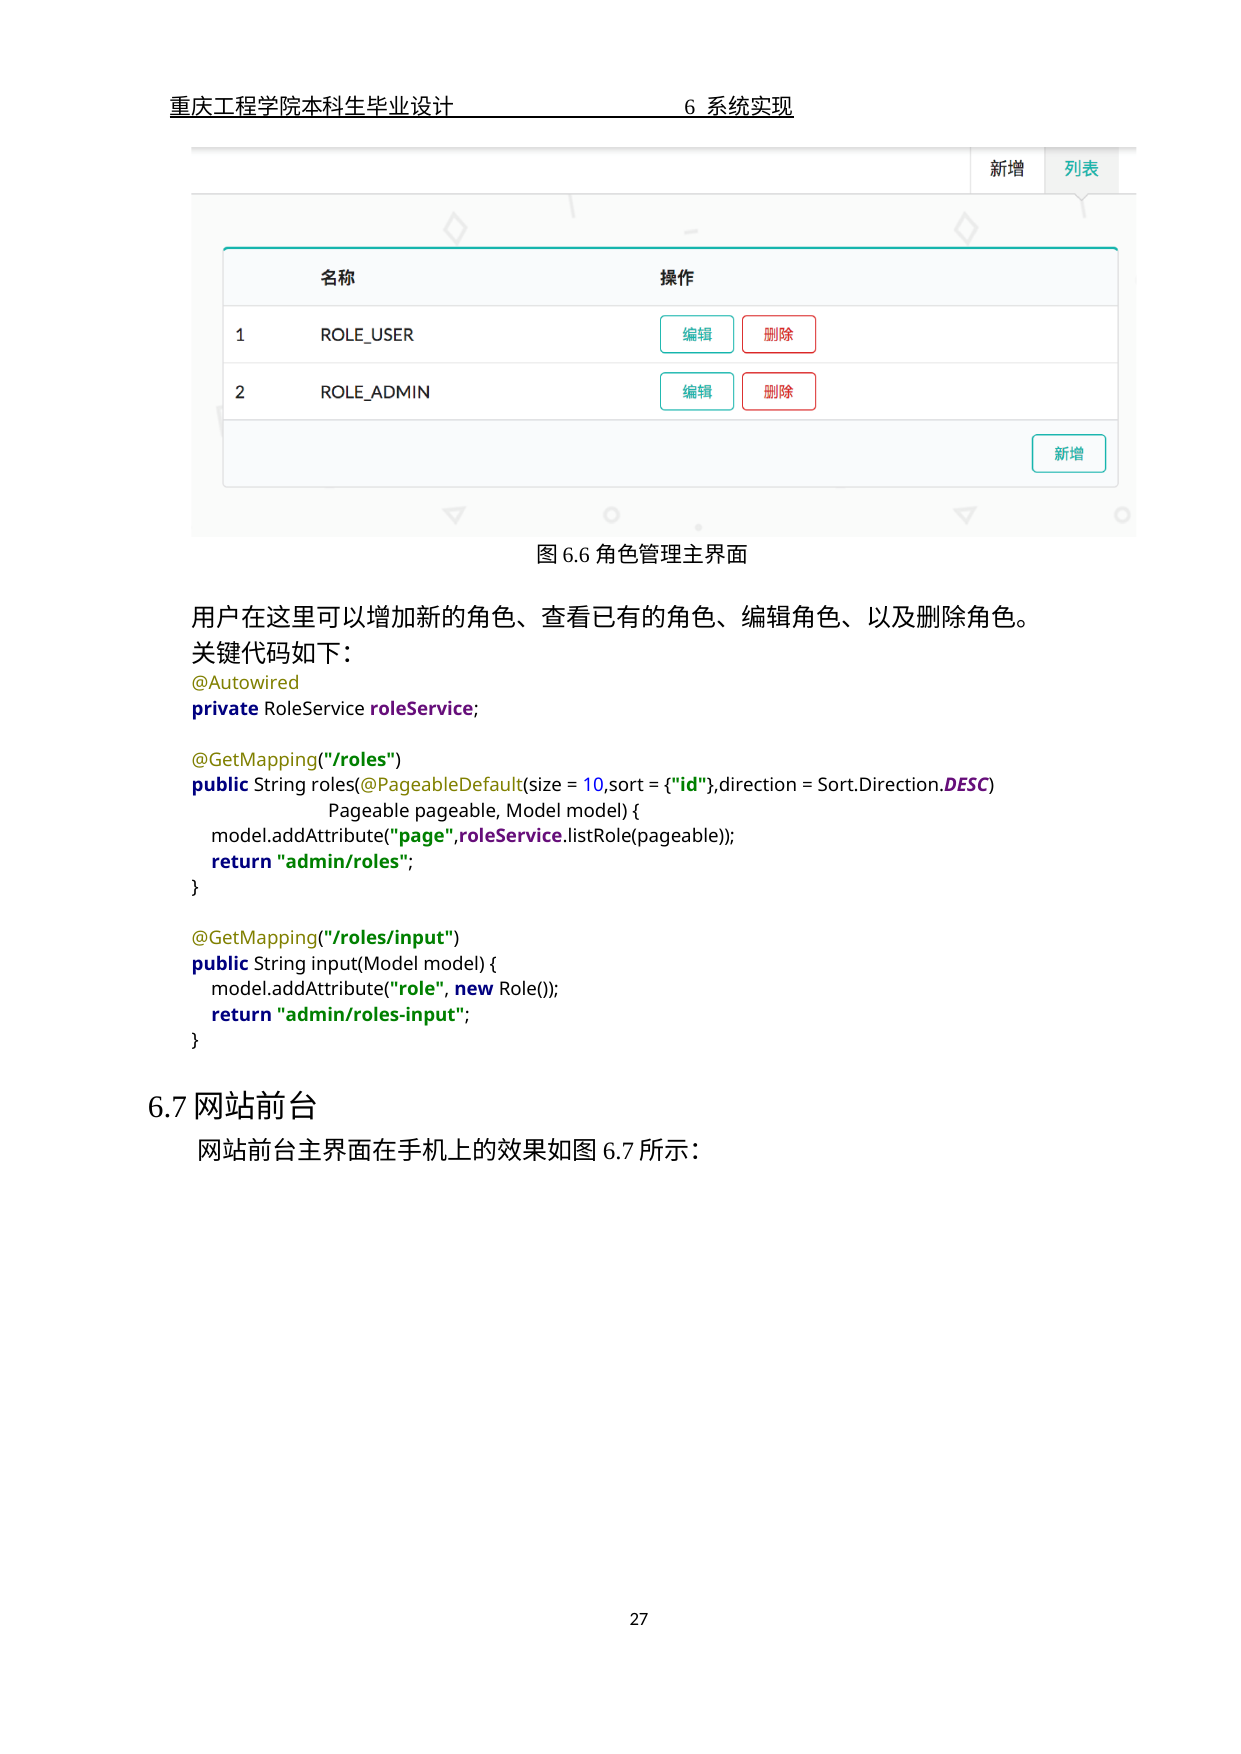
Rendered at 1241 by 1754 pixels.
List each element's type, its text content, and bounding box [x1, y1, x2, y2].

text 用户在这里可以增加新的角色、查看已有的角色、编辑角色、以及删除角色。 [148, 597, 1092, 633]
text 图6.6 角色管理主界面 [148, 537, 1092, 568]
text 关键代码如下： [148, 633, 1092, 669]
text @Autowired private RoleService roleService; @GetMapping("/roles") public String roles(@PageableDefault(size = 10,sort = {"id"},direction = Sort.Direction.DESC) Pageable pageable, Model model) { model.addAttribute("page",roleService.listRole(pageable)); return "admin/roles"; } @GetMapping("/roles/input") public String input(Model model) { model.addAttribute("role", new Role()); return "admin/roles-input"; } [191, 669, 1092, 1052]
picture [191, 147, 1137, 537]
subtitle 6.7网站前台 [148, 1081, 1092, 1126]
text 网站前台主界面在手机上的效果如图6.7所示： [148, 1126, 1092, 1168]
